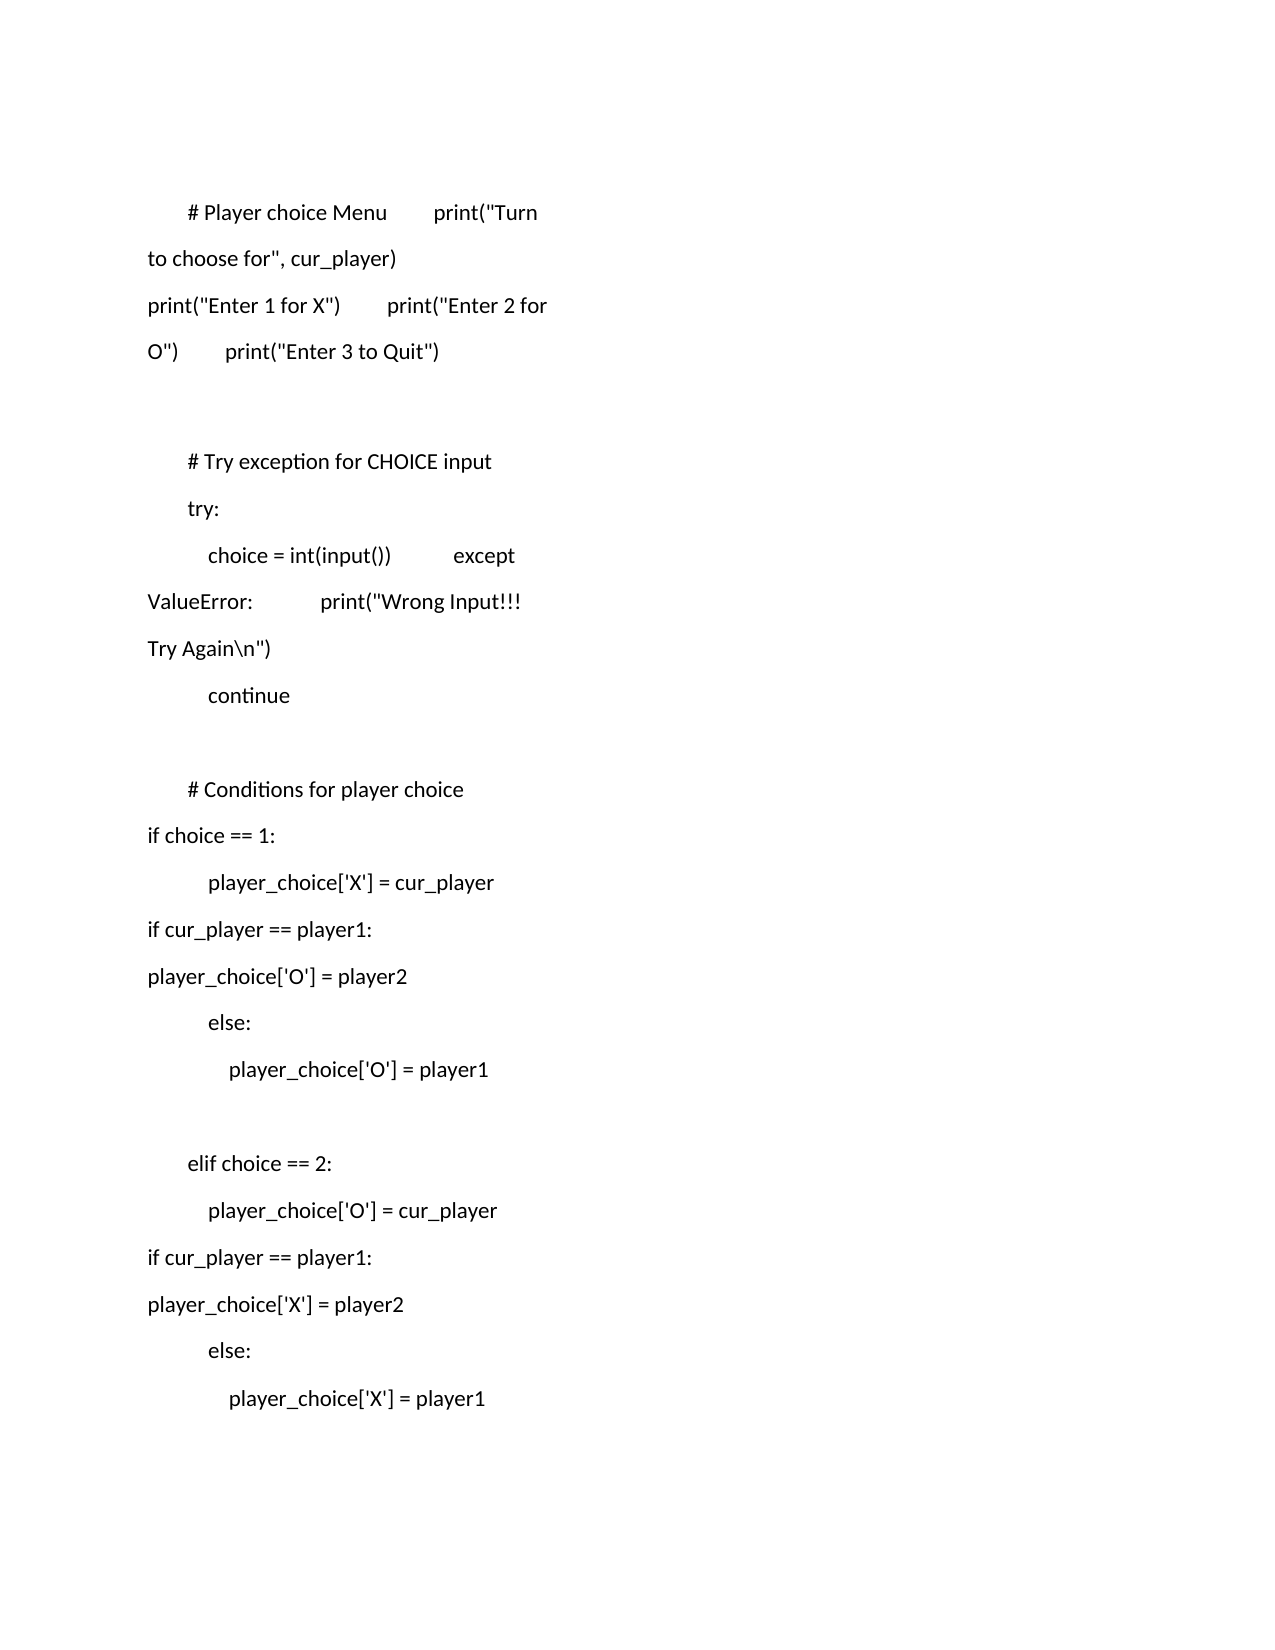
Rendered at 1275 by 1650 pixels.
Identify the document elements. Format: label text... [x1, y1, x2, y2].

text choice = int(input()) except ValueError: print("Wrong Input!!! Try Again\n") [146, 541, 541, 662]
text try: [146, 494, 1162, 522]
text elif choice == 2: [146, 1149, 1162, 1177]
text player_choice['X'] = cur_player if cur_player == player1: player_choice['O'] = player2 [146, 868, 514, 990]
text player_choice['X'] = player1 [146, 1384, 1162, 1412]
text else: [146, 1337, 1162, 1365]
text # Try exception for CHOICE input [146, 447, 1162, 475]
text player_choice['O'] = player1 [146, 1056, 1162, 1083]
text continue [146, 681, 1162, 709]
text # Player choice Menu print("Turn to choose for", cur_player) print("Enter 1 for X") print("Enter 2 for O") print("Enter 3 to Quit") [146, 198, 549, 365]
text # Conditions for player choice if choice == 1: [146, 775, 494, 849]
text else: [146, 1008, 1162, 1037]
text player_choice['O'] = cur_player if cur_player == player1: player_choice['X'] = player2 [146, 1196, 518, 1318]
